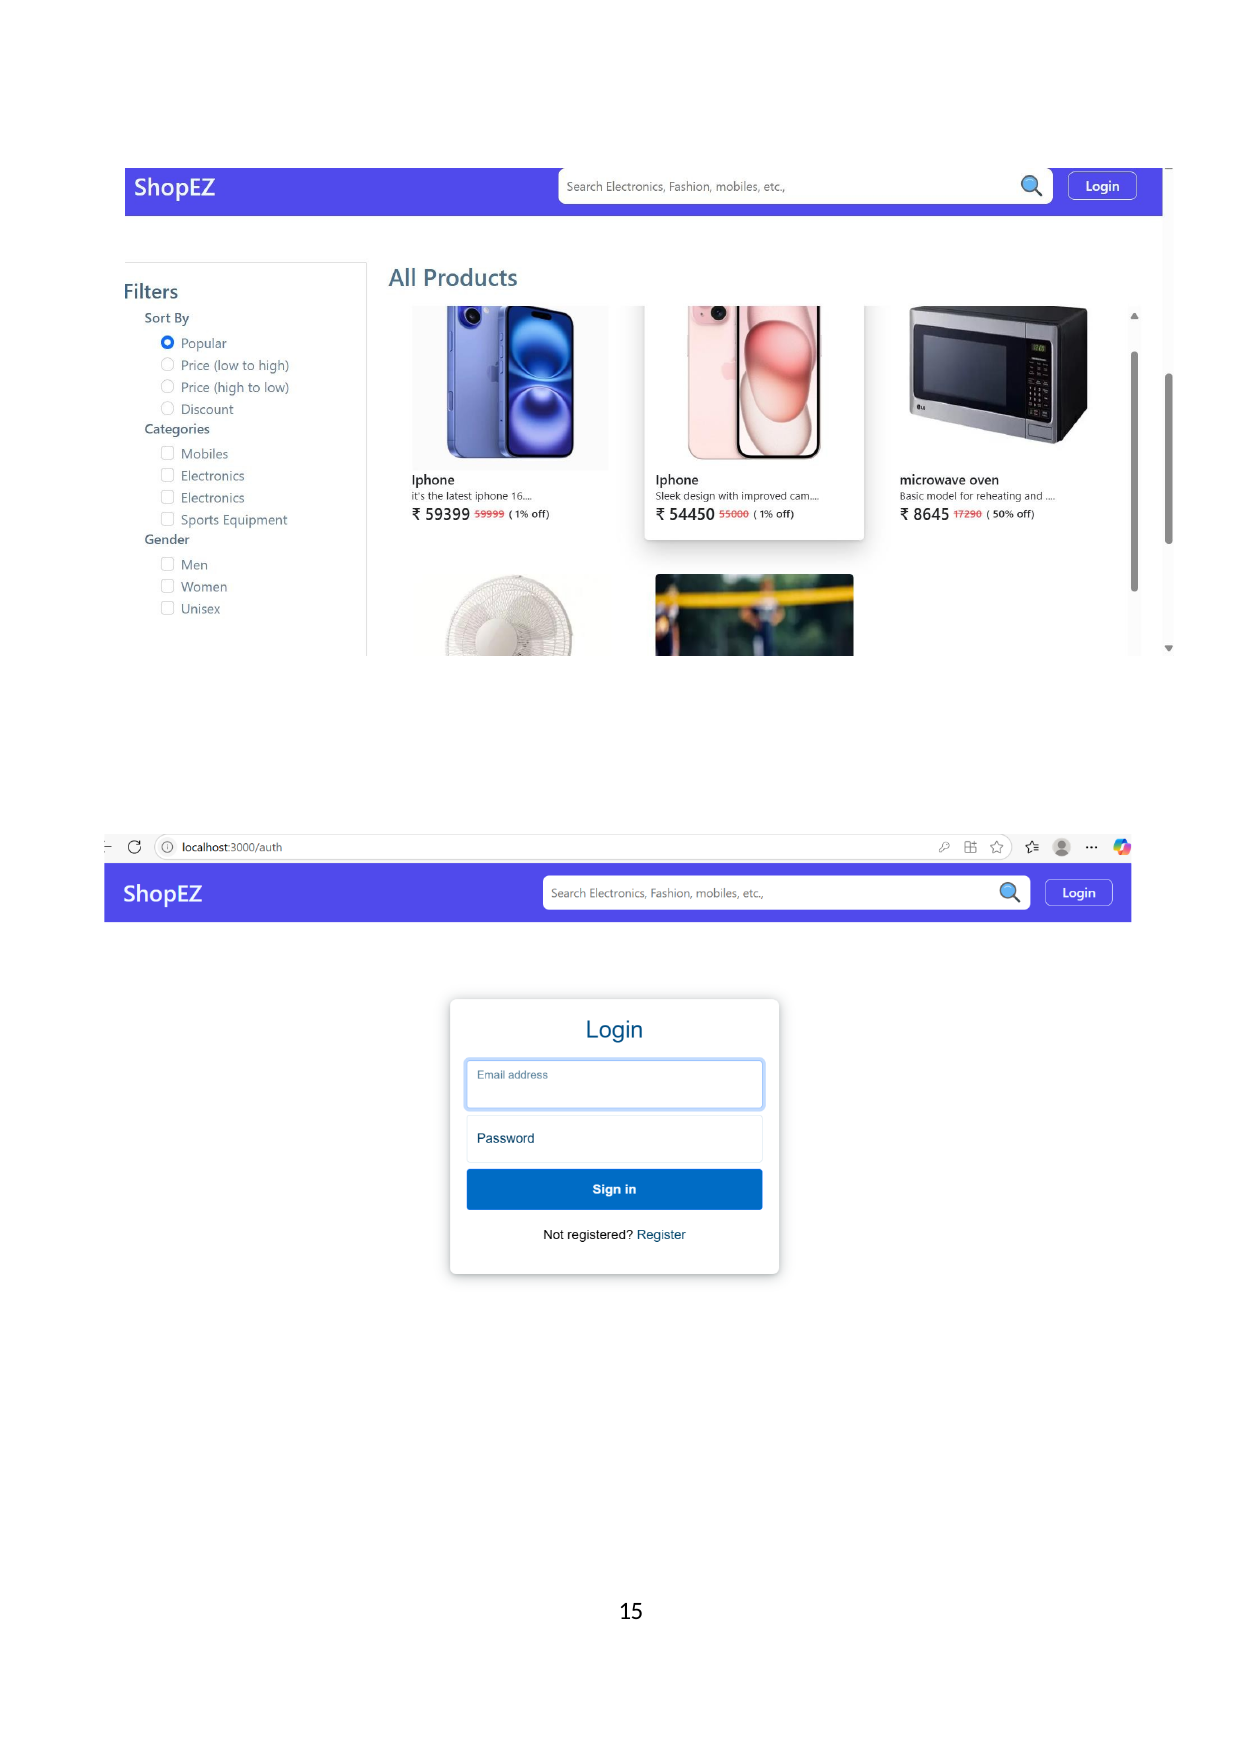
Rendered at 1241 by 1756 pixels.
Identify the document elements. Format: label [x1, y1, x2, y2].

picture [125, 168, 1174, 656]
picture [104, 834, 1132, 1292]
